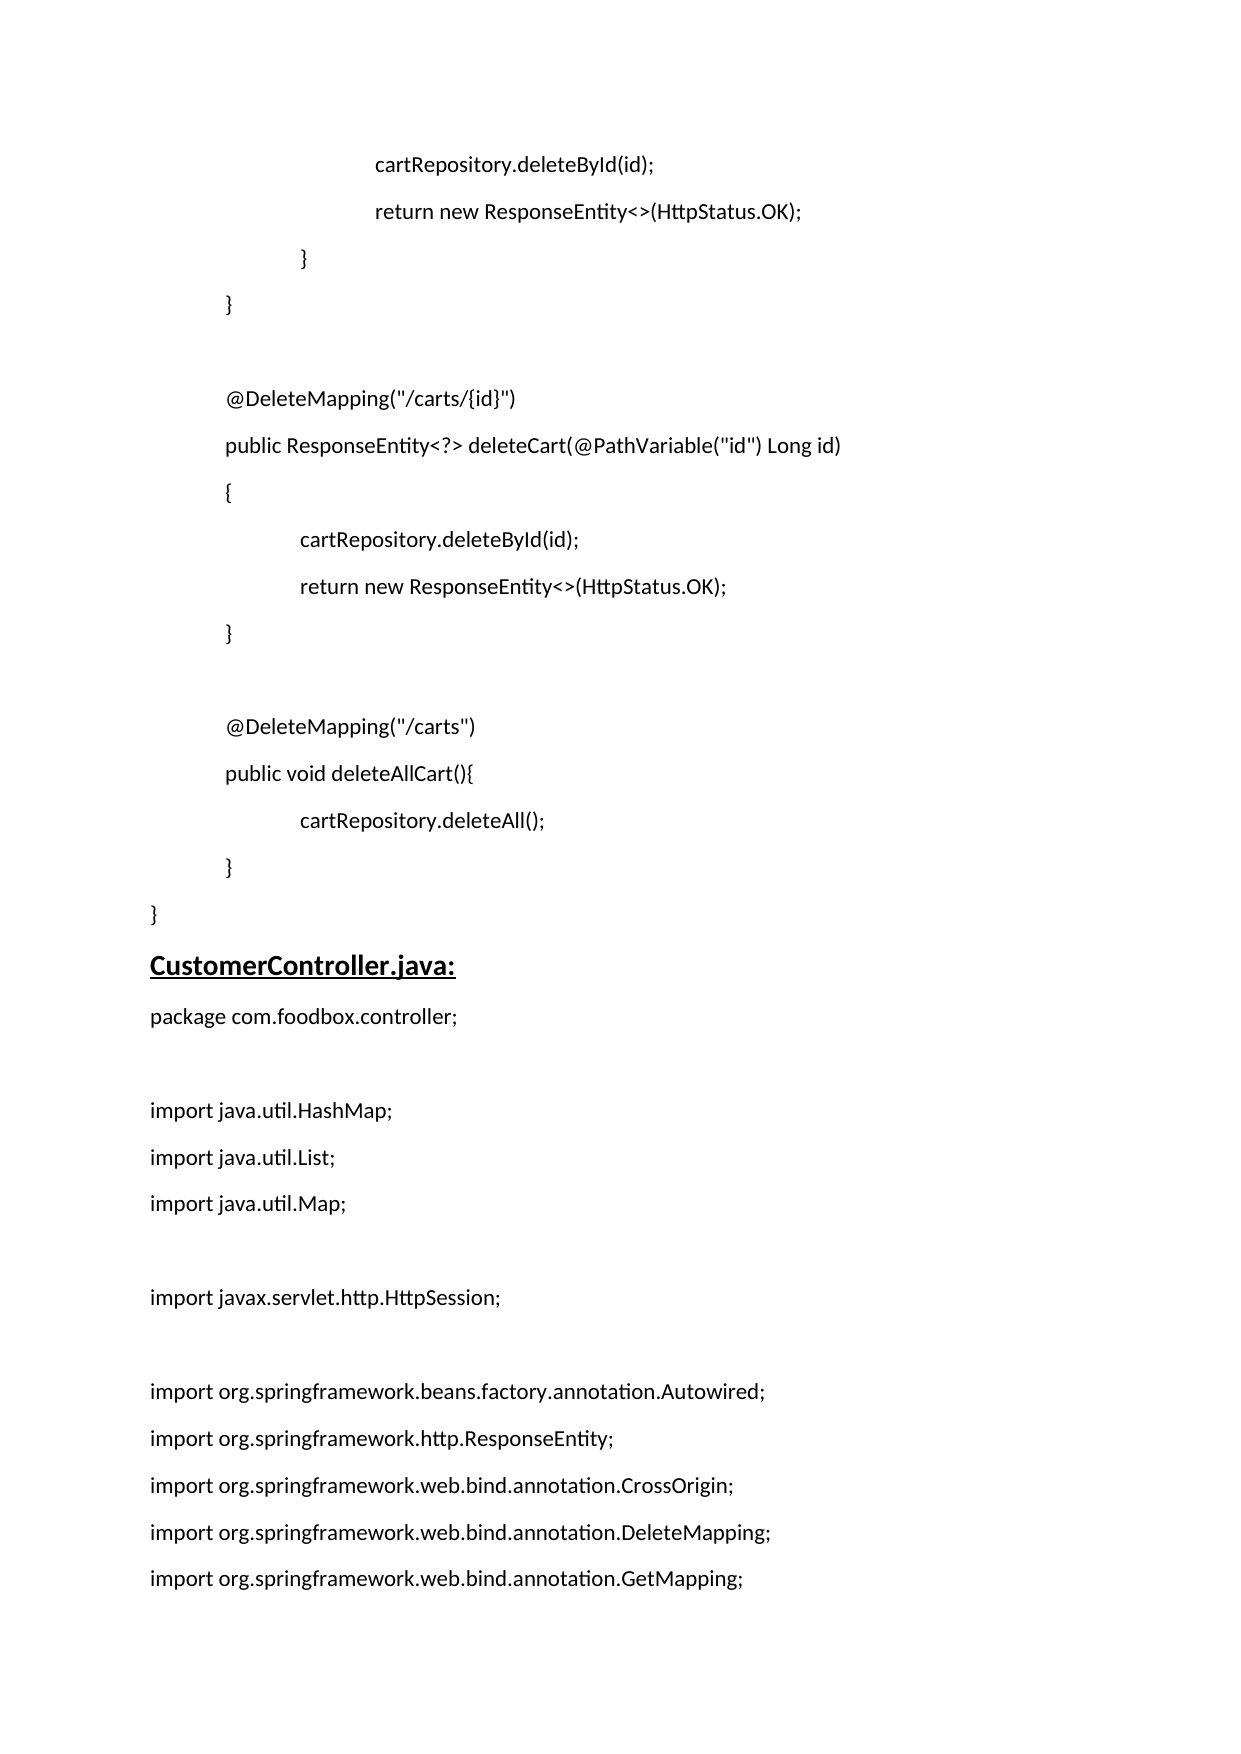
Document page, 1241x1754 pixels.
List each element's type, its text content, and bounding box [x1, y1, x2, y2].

text cartRepository.deleteAll(); [150, 806, 1090, 834]
text } [150, 619, 1090, 647]
text import org.springframework.http.ResponseEntity; [150, 1424, 1090, 1452]
text import org.springframework.web.bind.annotation.GetMapping; [150, 1564, 1090, 1592]
text @DeleteMapping("/carts") [150, 712, 1090, 741]
text import org.springframework.web.bind.annotation.CrossOrigin; [150, 1471, 1090, 1499]
text cartRepository.deleteById(id); [150, 525, 1090, 553]
text } [150, 244, 1090, 272]
text public ResponseEntity<?> deleteCart(@PathVariable("id") Long id) [150, 431, 1090, 459]
text import org.springframework.web.bind.annotation.DeleteMapping; [150, 1518, 1090, 1546]
text import org.springframework.beans.factory.annotation.Autowired; [150, 1377, 1090, 1405]
text @DeleteMapping("/carts/{id}") [150, 384, 1090, 412]
text } [150, 853, 1090, 881]
text { [150, 478, 1090, 506]
text return new ResponseEntity<>(HttpStatus.OK); [150, 572, 1090, 600]
text import java.util.HashMap; [150, 1096, 1090, 1124]
text } [150, 900, 1090, 928]
text CustomerController.java: [150, 947, 1090, 982]
text } [150, 291, 1090, 319]
text import java.util.List; [150, 1143, 1090, 1171]
text public void deleteAllCart(){ [150, 759, 1090, 787]
text cartRepository.deleteById(id); [150, 150, 1090, 178]
text package com.foodbox.controller; [150, 1002, 1090, 1030]
text import javax.servlet.http.HttpSession; [150, 1283, 1090, 1311]
text import java.util.Map; [150, 1189, 1090, 1217]
text return new ResponseEntity<>(HttpStatus.OK); [150, 197, 1090, 225]
